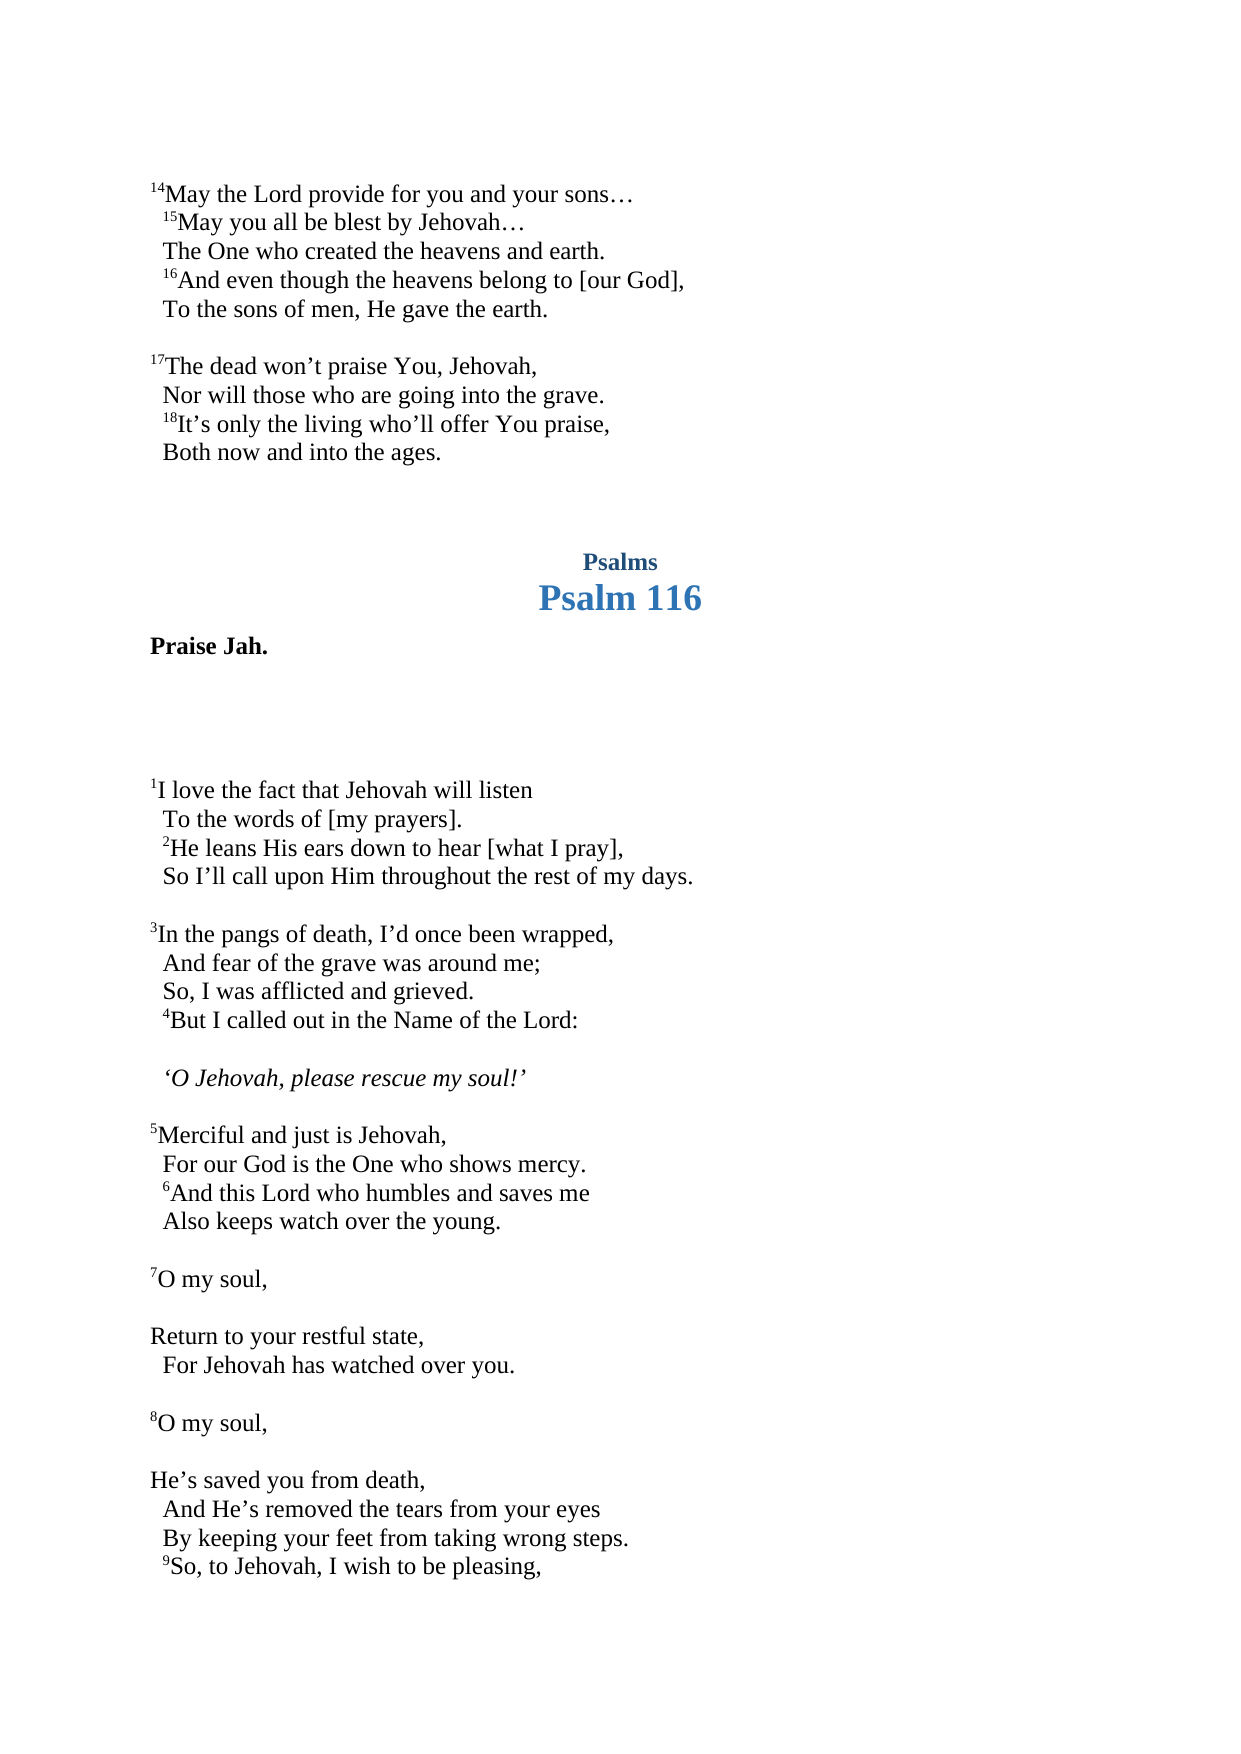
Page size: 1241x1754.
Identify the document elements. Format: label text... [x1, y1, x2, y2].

subtitle Psalms [150, 547, 1090, 576]
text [150, 631, 1090, 1580]
subtitle Psalm 116 [150, 576, 1090, 619]
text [150, 150, 1090, 495]
